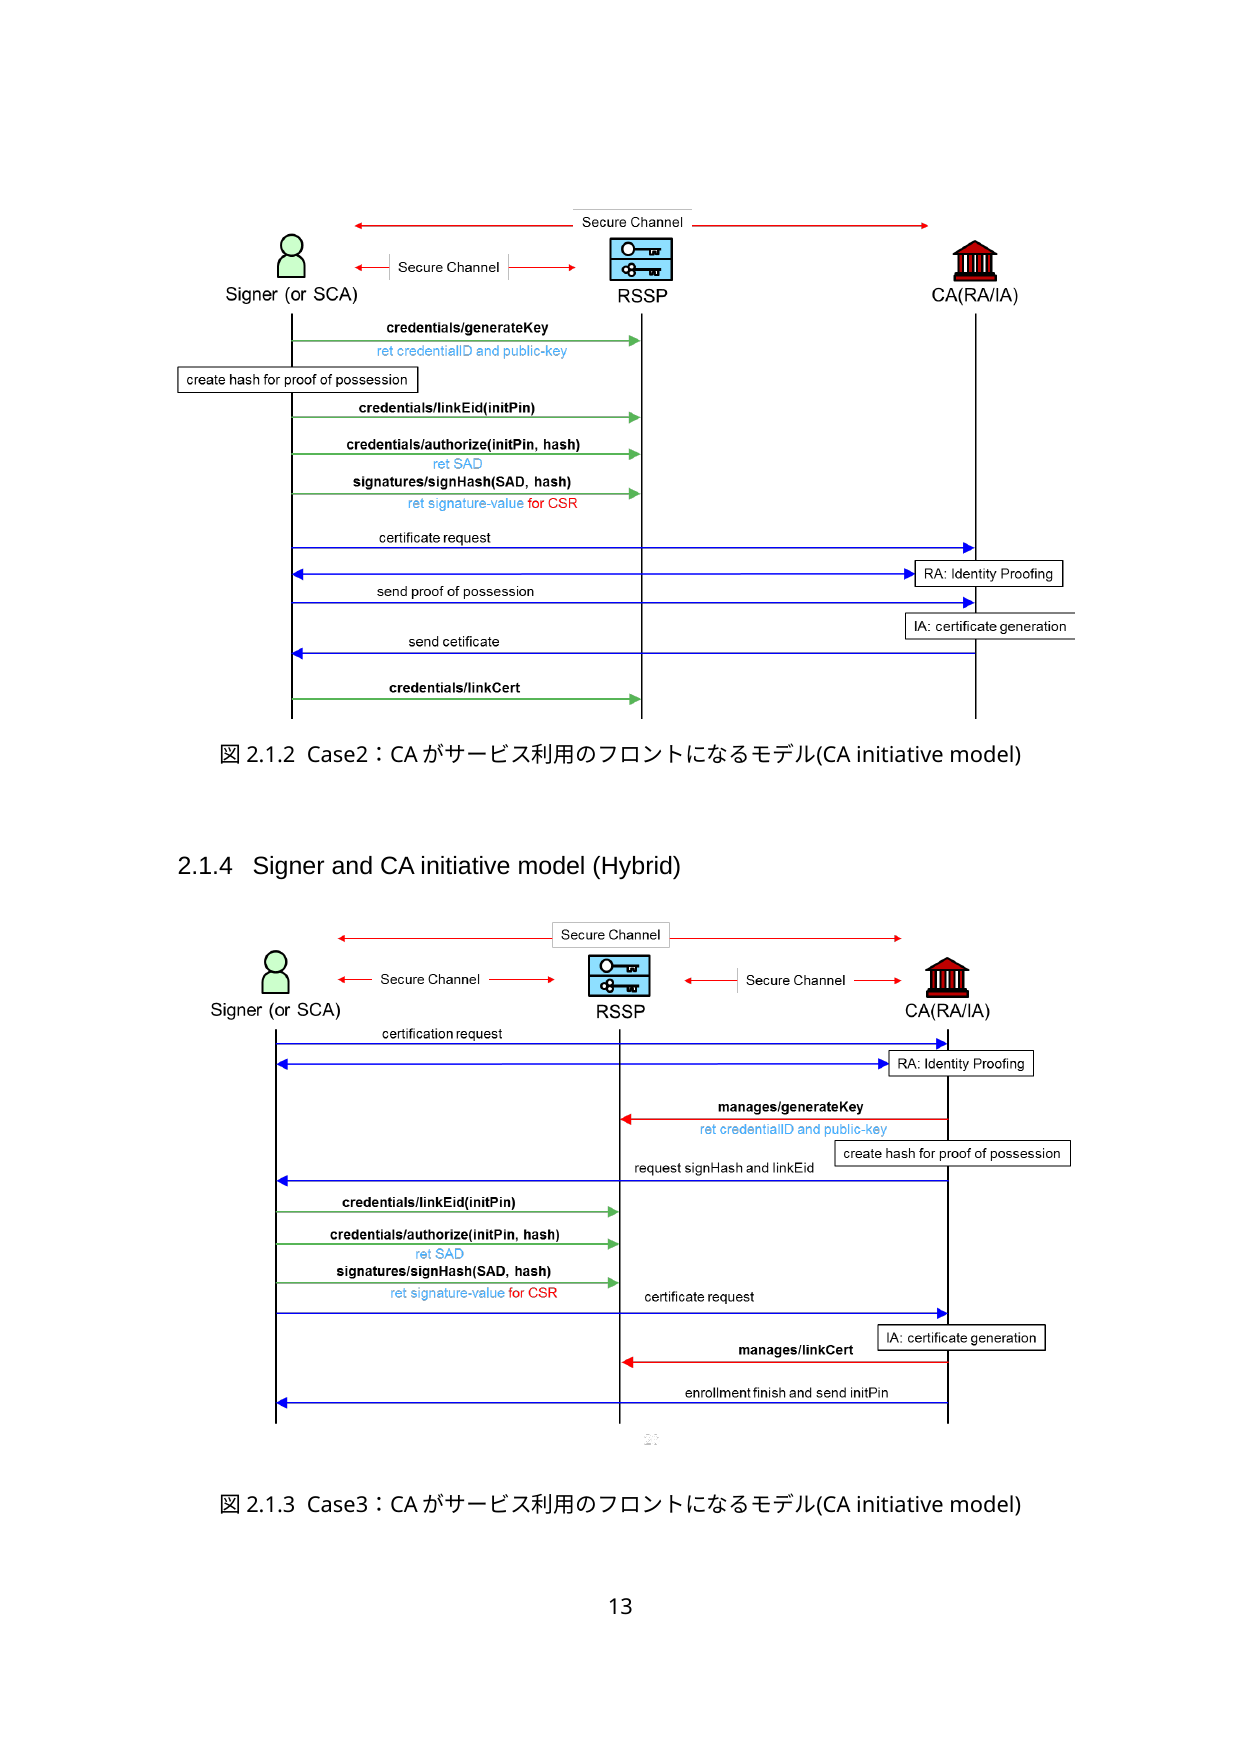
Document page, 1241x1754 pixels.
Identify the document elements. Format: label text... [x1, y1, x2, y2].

text 図 2.1.3 Case3：CAがサービス利用のフロントになるモデル(CA initiative model) [177, 1484, 1063, 1521]
subtitle Signer and CA initiative model (Hybrid) [177, 846, 1063, 884]
picture [177, 208, 1075, 720]
text 図 2.1.2 Case2：CAがサービス利用のフロントになるモデル(CA initiative model) [177, 734, 1063, 771]
picture [199, 921, 1071, 1456]
